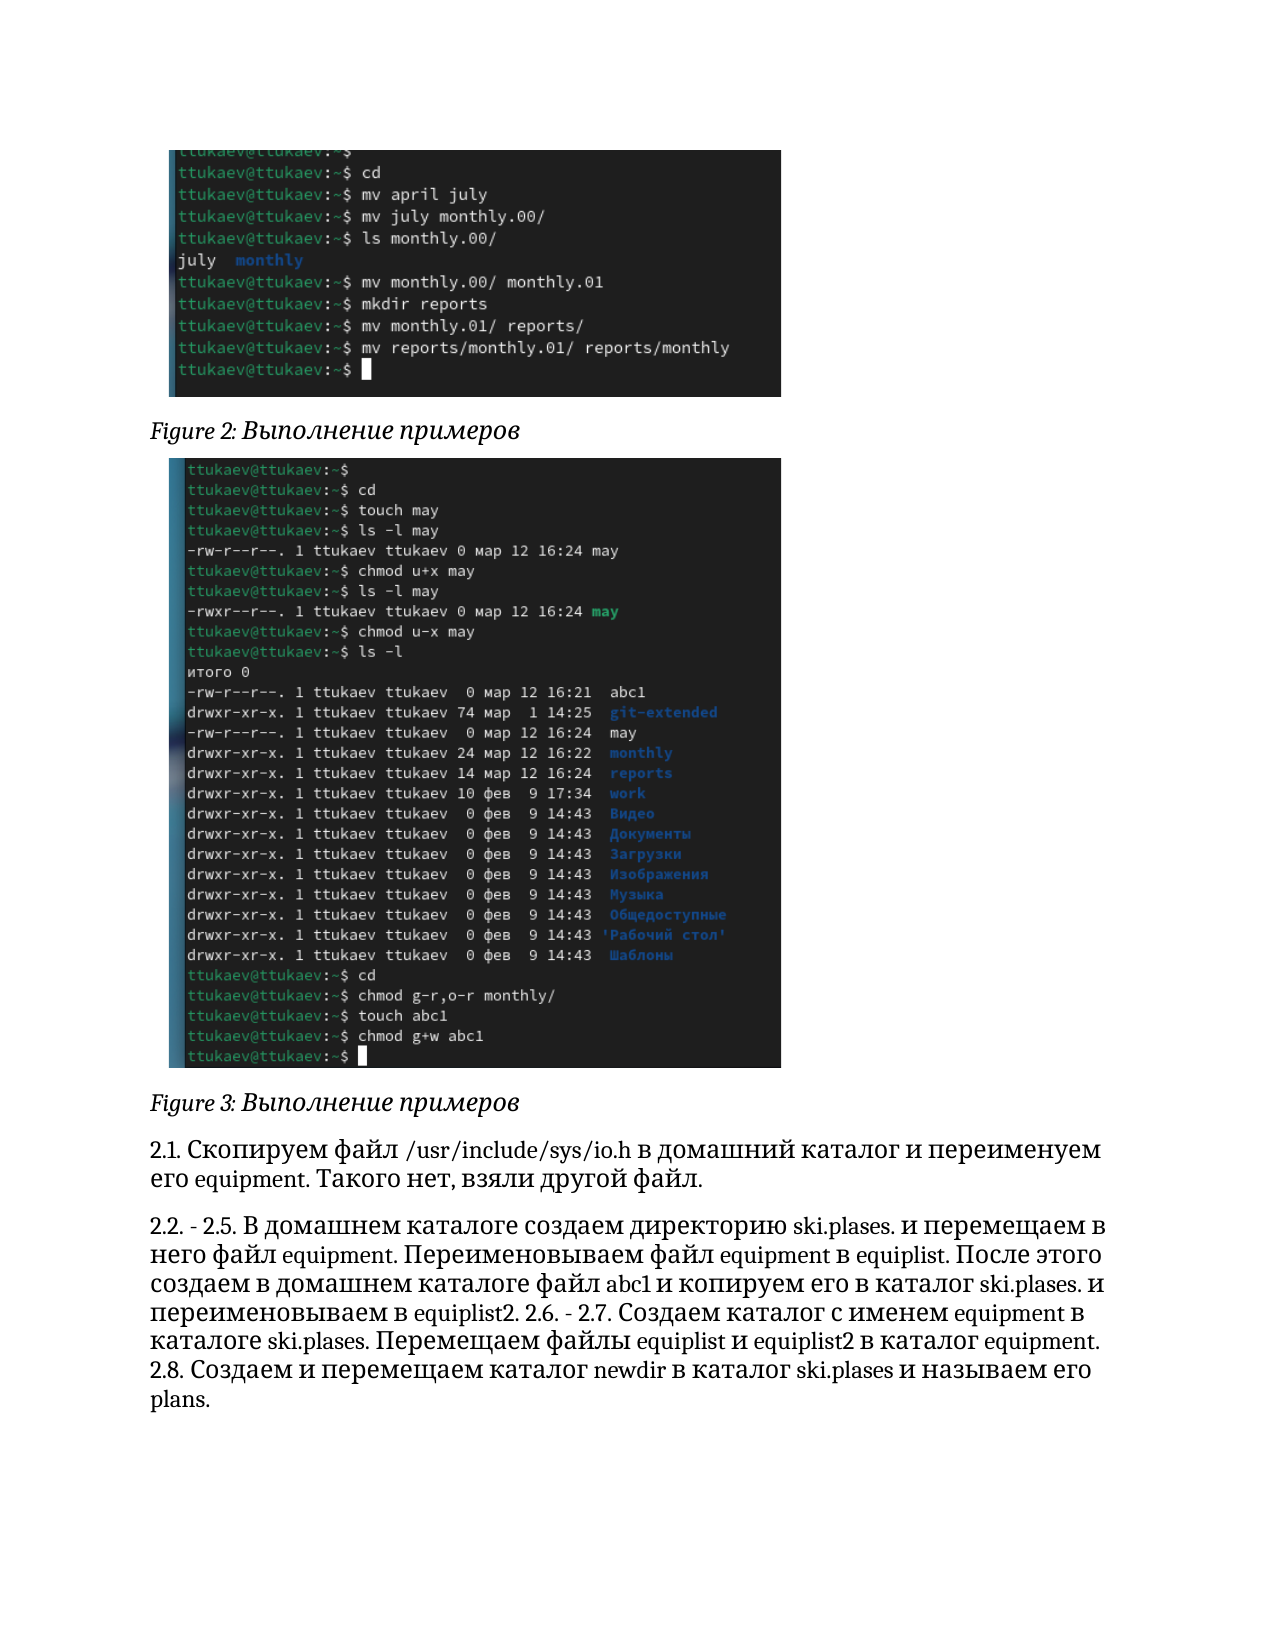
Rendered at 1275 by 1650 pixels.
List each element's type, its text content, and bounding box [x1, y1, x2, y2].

text Figure 2: Выполнение примеров [150, 417, 1125, 446]
text 2.1. Скопируем файл /usr/include/sys/io.h в домашний каталог и переименуем его equipment. Такого нет, взяли другой файл. [150, 1136, 1125, 1193]
text Figure 3: Выполнение примеров [150, 1088, 1125, 1117]
picture [168, 458, 782, 1068]
text 2.2. - 2.5. В домашнем каталоге создаем директорию ski.plases. и перемещаем в него файл equipment. Переименовываем файл equipment в equiplist. После этого создаем в домашнем каталоге файл abc1 и копируем его в каталог ski.plases. и переименовываем в equiplist2. 2.6. - 2.7. Создаем каталог с именем equipment в каталоге ski.plases. Перемещаем файлы equiplist и equiplist2 в каталог equipment. 2.8. Создаем и перемещаем каталог newdir в каталог ski.plases и называем его plans. [150, 1212, 1125, 1413]
picture [168, 150, 782, 397]
